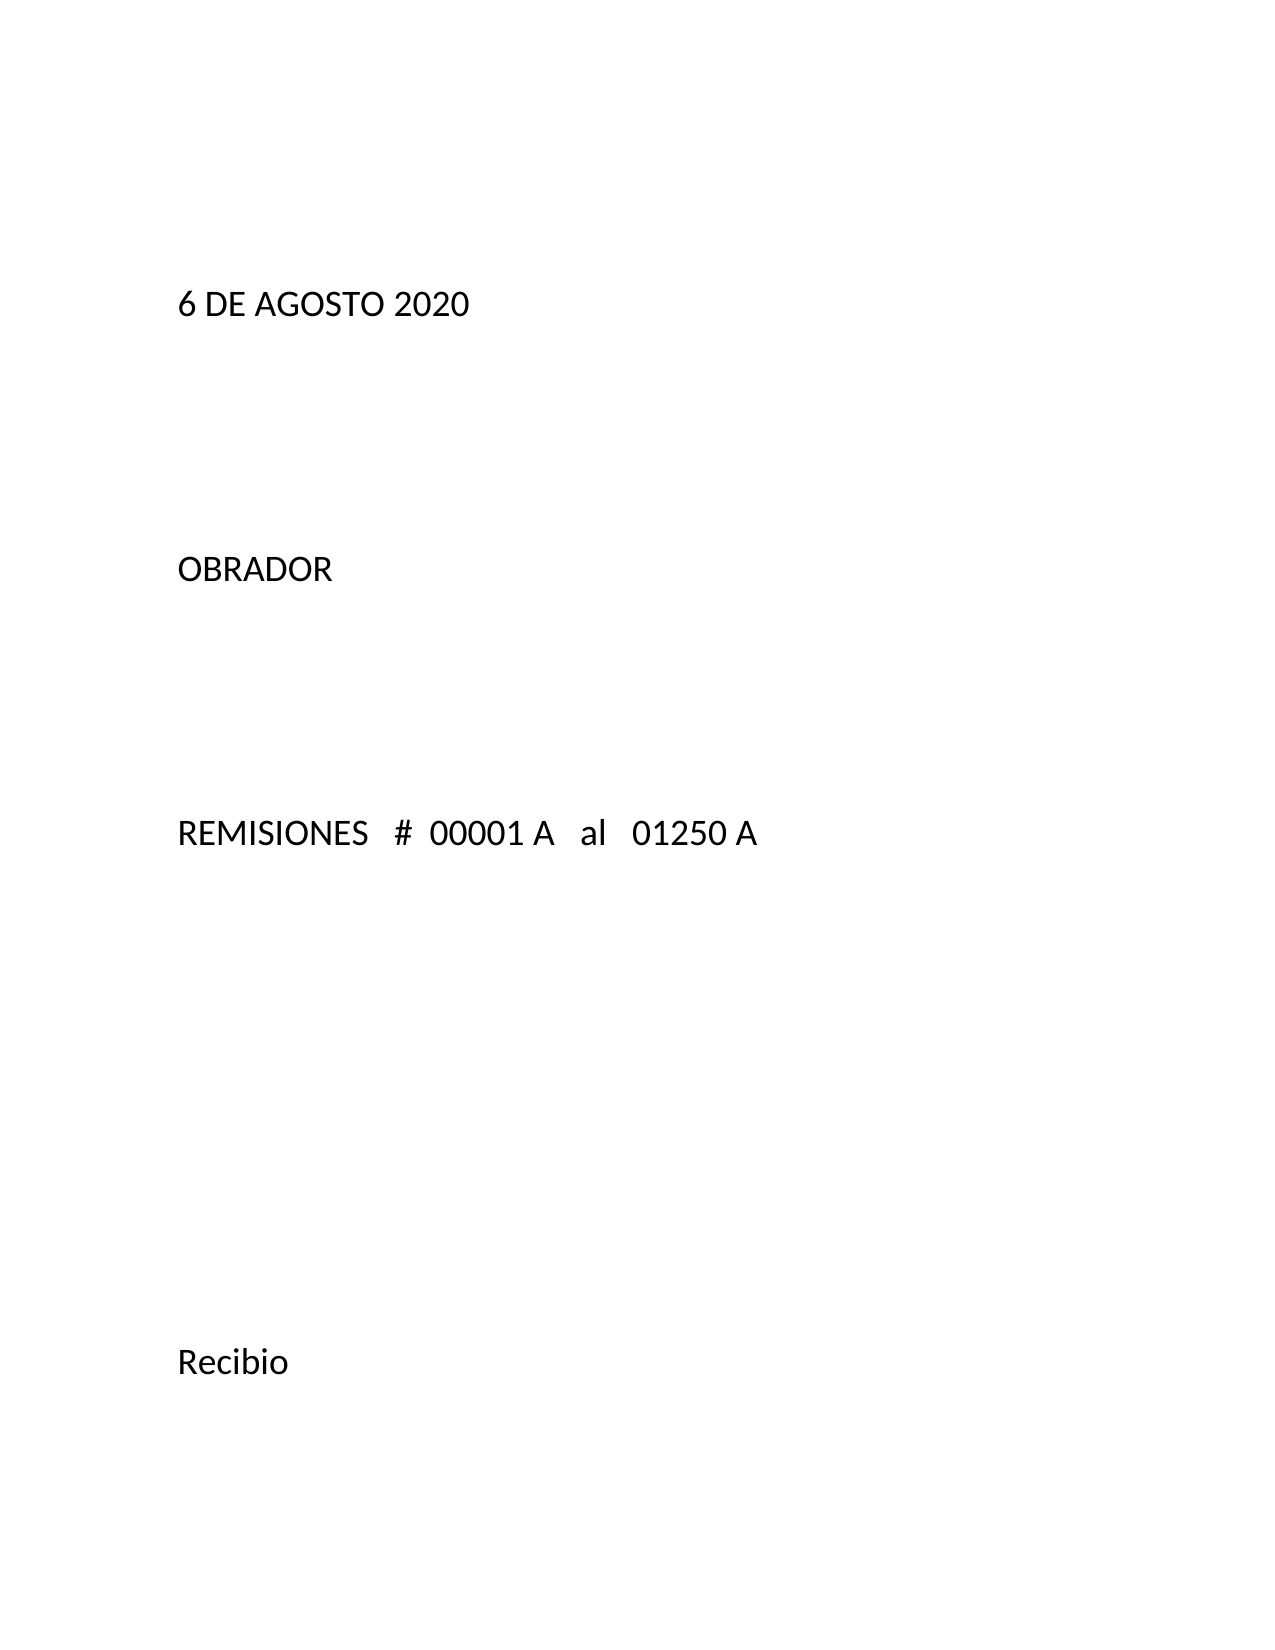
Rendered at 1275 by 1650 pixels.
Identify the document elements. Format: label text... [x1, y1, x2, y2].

text REMISIONES # 00001 A al 01250 A [177, 809, 1098, 855]
text 6 DE AGOSTO 2020 [177, 280, 1098, 326]
text Recibio [177, 1338, 1098, 1384]
text OBRADOR [177, 544, 1098, 590]
